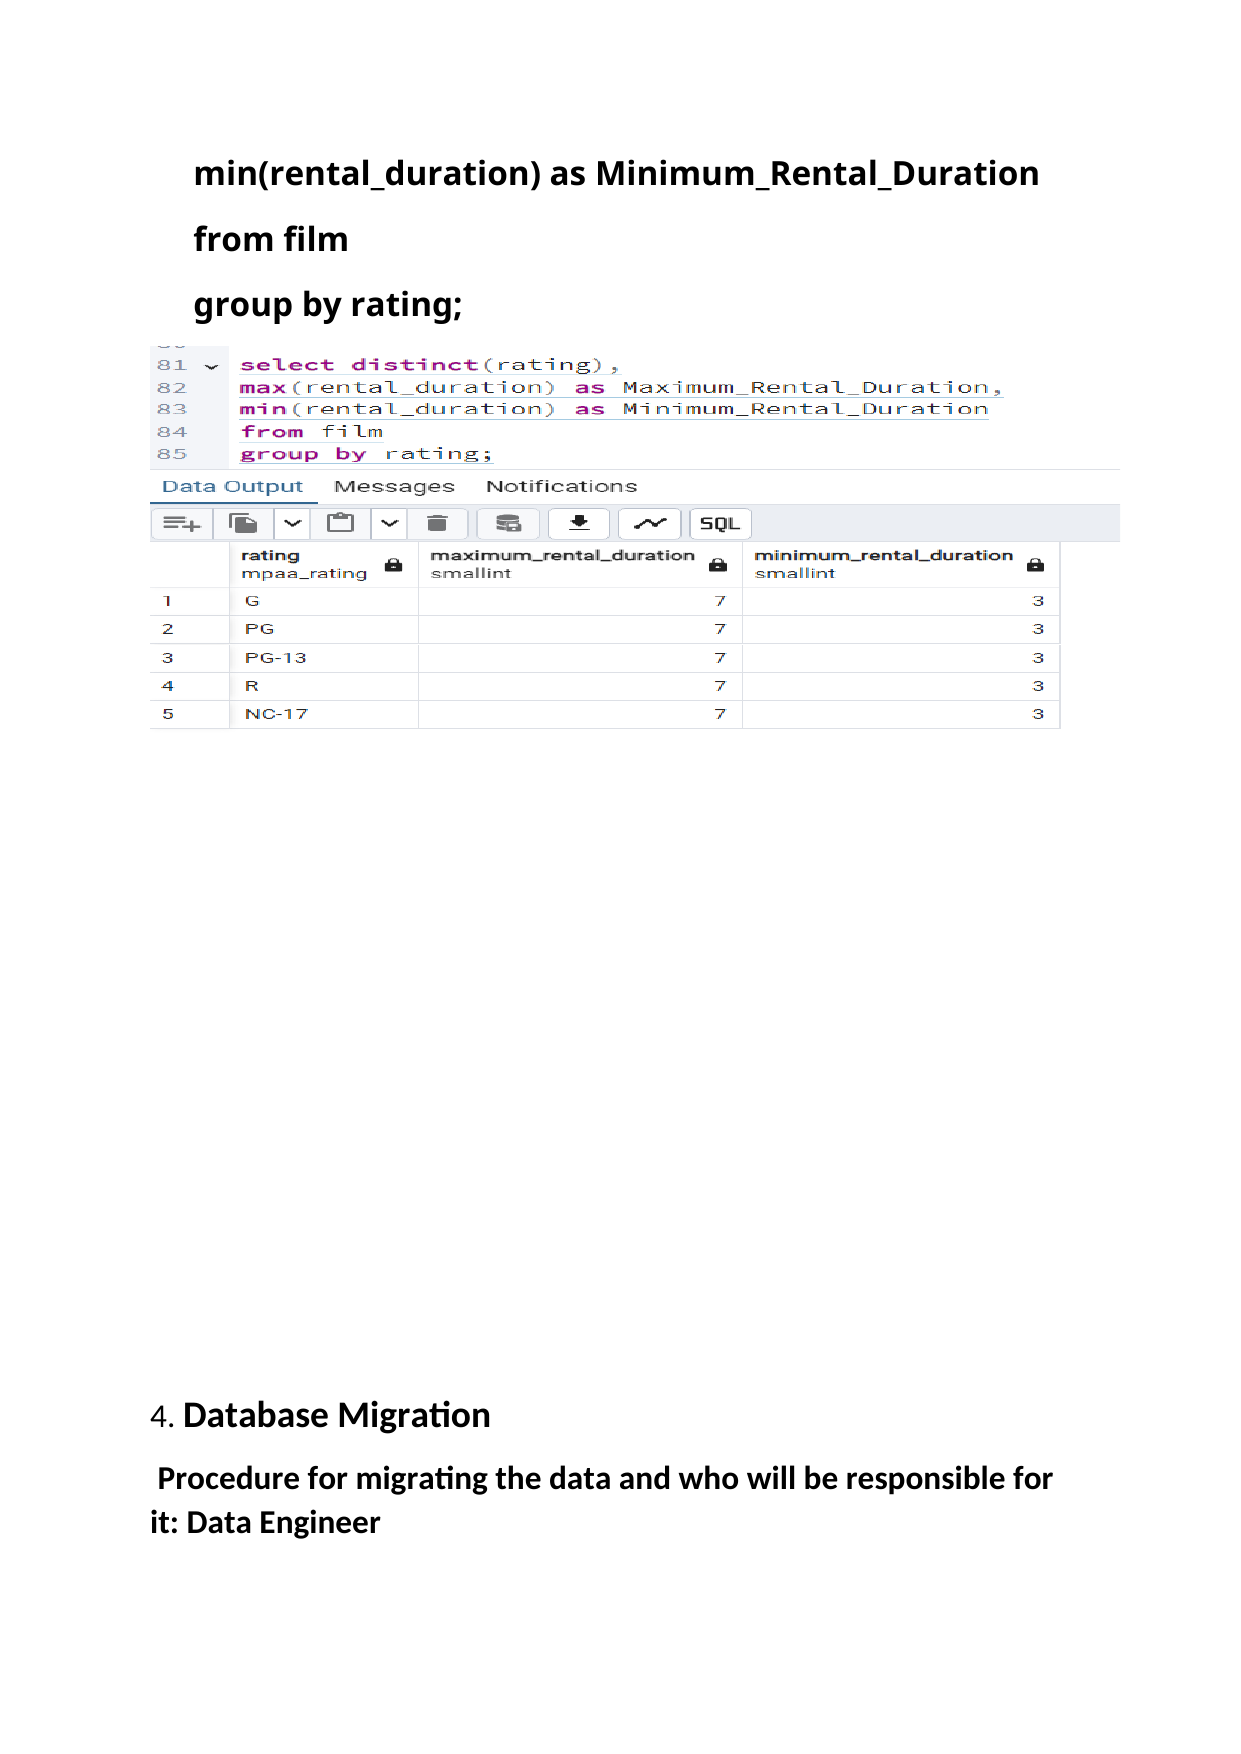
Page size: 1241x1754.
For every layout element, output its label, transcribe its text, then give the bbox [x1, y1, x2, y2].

text group by rating; [150, 281, 1090, 327]
picture [150, 346, 1121, 761]
text from film [150, 216, 1090, 261]
text 4. Database Migration [150, 1391, 1090, 1437]
text min(rental_duration) as Minimum_Rental_Duration [150, 150, 1090, 195]
text Procedure for migrating the data and who will be responsible for it: Data Engineer [150, 1457, 1090, 1542]
